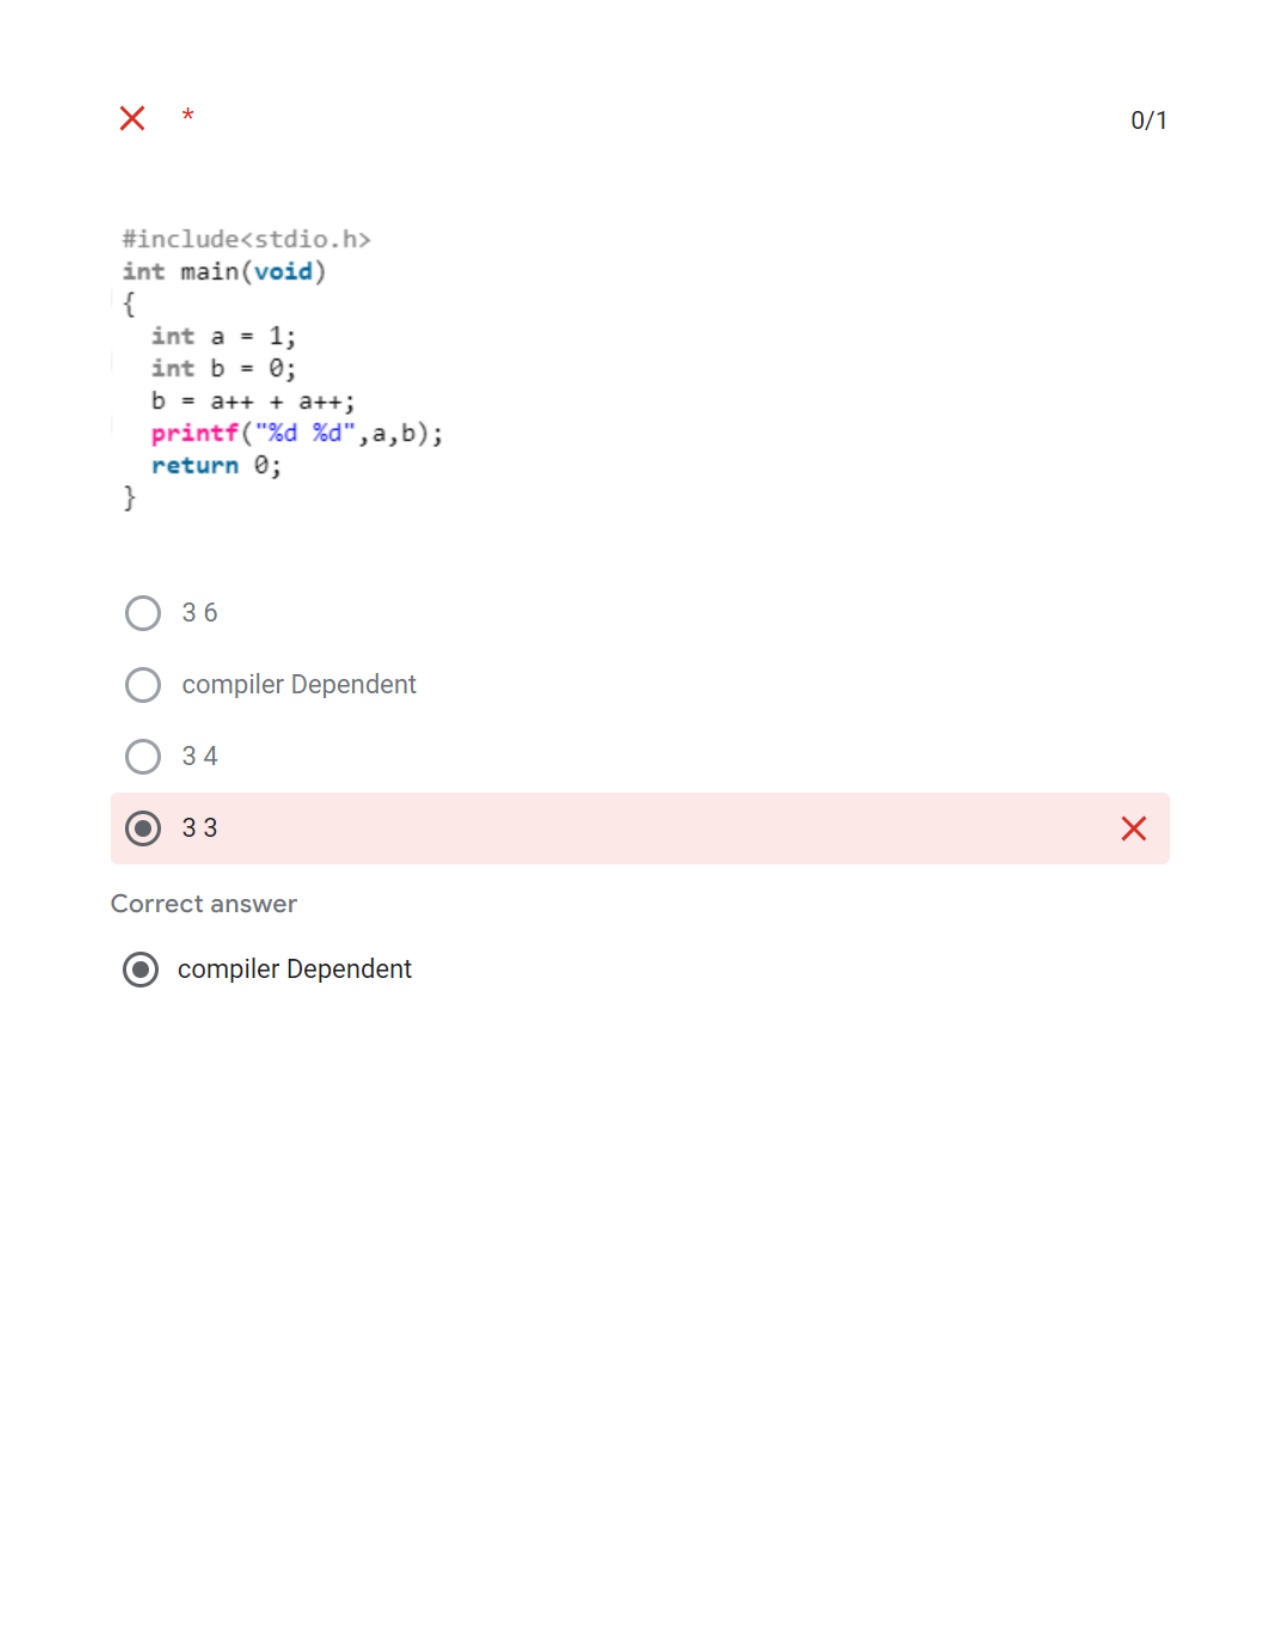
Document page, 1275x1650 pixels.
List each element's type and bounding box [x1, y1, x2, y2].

picture [75, 75, 1200, 1045]
